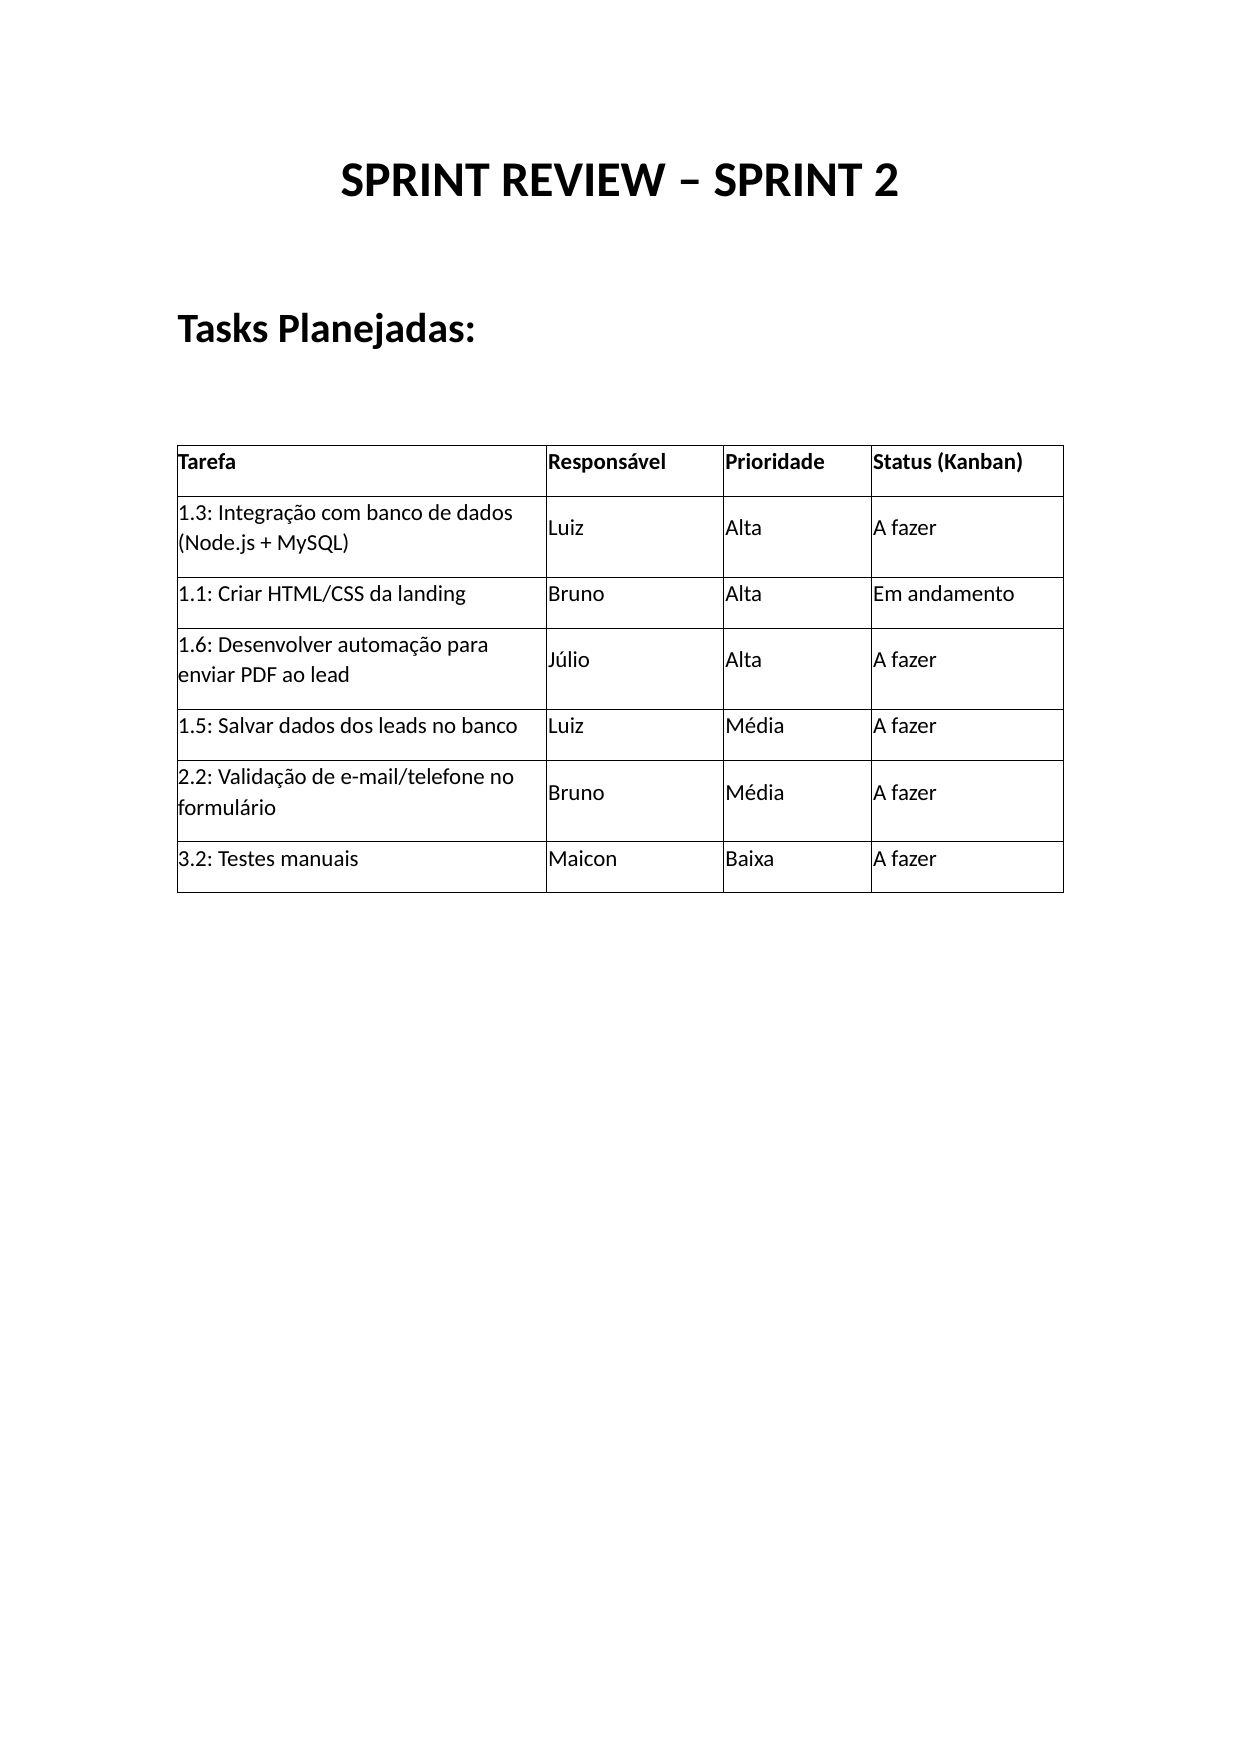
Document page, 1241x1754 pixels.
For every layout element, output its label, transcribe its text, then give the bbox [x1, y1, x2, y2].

table_cell Bruno [547, 761, 723, 841]
table_cell Júlio [547, 629, 723, 709]
table_cell A fazer [872, 710, 1063, 760]
table_cell A fazer [872, 497, 1063, 577]
table_cell Em andamento [872, 578, 1063, 628]
table_cell A fazer [872, 842, 1063, 892]
table_cell Alta [724, 578, 871, 628]
table_cell Alta [724, 497, 871, 577]
table_cell Bruno [547, 578, 723, 628]
table_cell Baixa [724, 842, 871, 892]
table_cell Média [724, 710, 871, 760]
table_header Tarefa [178, 446, 546, 496]
table_cell 1.1: Criar HTML/CSS da landing [178, 578, 546, 628]
table_cell A fazer [872, 761, 1063, 841]
table_header Status (Kanban) [872, 446, 1063, 496]
table_cell 3.2: Testes manuais [178, 842, 546, 892]
table_header Prioridade [724, 446, 871, 496]
table_cell Luiz [547, 497, 723, 577]
table_cell 1.6: Desenvolver automação para enviar PDF ao lead [178, 629, 546, 709]
table_cell 2.2: Validação de e-mail/telefone no formulário [178, 761, 546, 841]
table_cell Maicon [547, 842, 723, 892]
table_cell Alta [724, 629, 871, 709]
text Tasks Planejadas: [177, 302, 1063, 352]
table_cell Média [724, 761, 871, 841]
table_cell 1.5: Salvar dados dos leads no banco [178, 710, 546, 760]
table_cell 1.3: Integração com banco de dados (Node.js + MySQL) [178, 497, 546, 577]
text SPRINT REVIEW – SPRINT 2 [177, 148, 1063, 209]
table_cell Luiz [547, 710, 723, 760]
table_header Responsável [547, 446, 723, 496]
table_cell A fazer [872, 629, 1063, 709]
